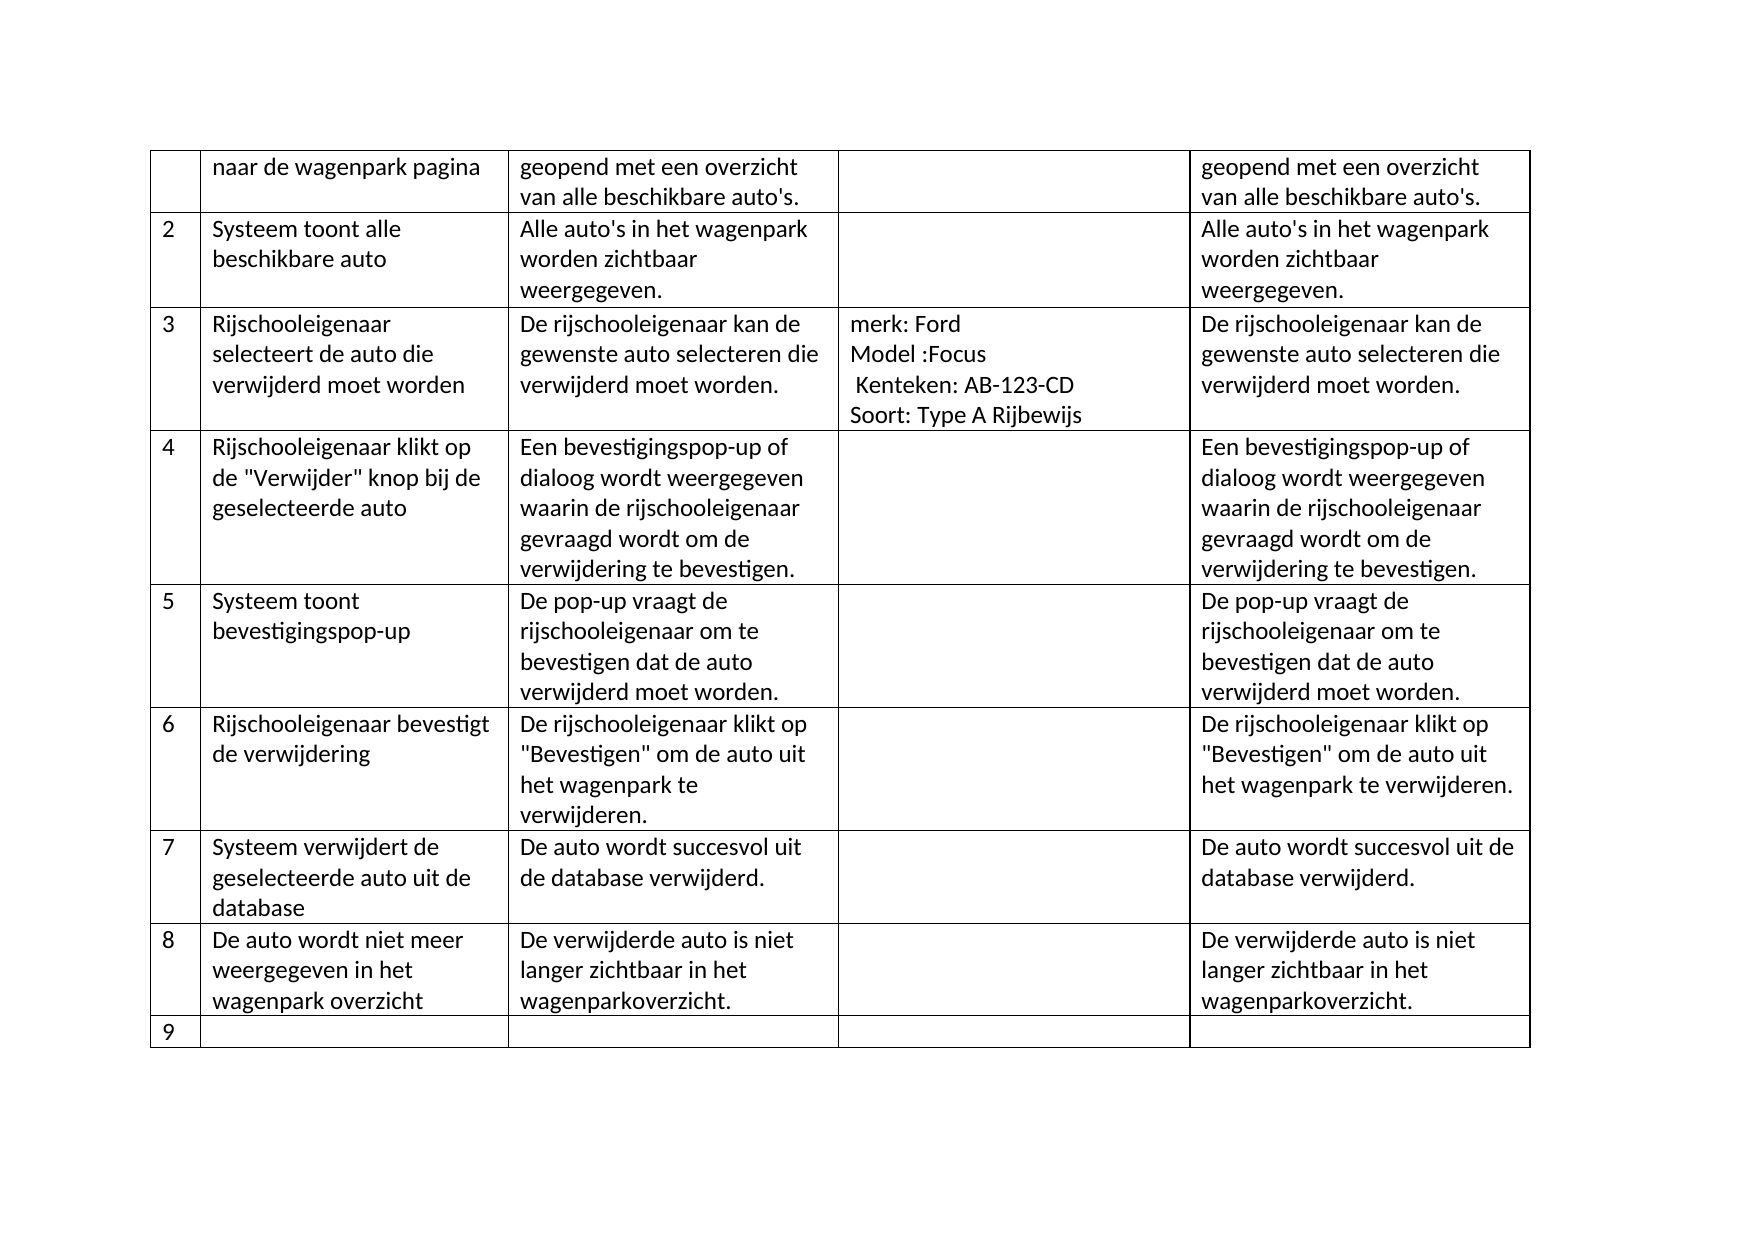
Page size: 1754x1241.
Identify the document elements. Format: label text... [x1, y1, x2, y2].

table_cell Rijschooleigenaar bevestigt de verwijdering [201, 708, 508, 830]
table_cell De pop-up vraagt de rijschooleigenaar om te bevestigen dat de auto verwijderd moet worden. [1191, 585, 1529, 707]
table_cell [839, 924, 1189, 1015]
table_cell De verwijderde auto is niet langer zichtbaar in het wagenparkoverzicht. [509, 924, 838, 1015]
table_cell [839, 213, 1189, 307]
table_cell [509, 1016, 838, 1047]
table_cell Een bevestigingspop-up of dialoog wordt weergegeven waarin de rijschooleigenaar gevraagd wordt om de verwijdering te bevestigen. [509, 431, 838, 584]
table_cell Alle auto's in het wagenpark worden zichtbaar weergegeven. [1191, 213, 1529, 307]
table_cell 3 [151, 308, 200, 430]
table_cell Rijschooleigenaar klikt op de "Verwijder" knop bij de geselecteerde auto [201, 431, 508, 584]
table_cell De pop-up vraagt de rijschooleigenaar om te bevestigen dat de auto verwijderd moet worden. [509, 585, 838, 707]
table_cell 8 [151, 924, 200, 1015]
table_cell De verwijderde auto is niet langer zichtbaar in het wagenparkoverzicht. [1191, 924, 1529, 1015]
table_cell [839, 585, 1189, 707]
table_cell 4 [151, 431, 200, 584]
table_cell De rijschooleigenaar klikt op "Bevestigen" om de auto uit het wagenpark te verwijderen. [1191, 708, 1529, 830]
table_cell [839, 431, 1189, 584]
table_cell 7 [151, 831, 200, 923]
table_cell Systeem verwijdert de geselecteerde auto uit de database [201, 831, 508, 923]
table_cell Systeem toont bevestigingspop-up [201, 585, 508, 707]
table_cell De rijschooleigenaar klikt op "Bevestigen" om de auto uit het wagenpark te verwijderen. [509, 708, 838, 830]
table_cell De auto wordt niet meer weergegeven in het wagenpark overzicht [201, 924, 508, 1015]
table_cell 2 [151, 213, 200, 307]
table_cell merk: Ford Model :Focus Kenteken: AB-123-CD Soort: Type A Rijbewijs [839, 308, 1189, 430]
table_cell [201, 151, 508, 212]
table_cell [839, 151, 1189, 212]
table_cell [1191, 1016, 1529, 1047]
table_cell De rijschooleigenaar kan de gewenste auto selecteren die verwijderd moet worden. [1191, 308, 1529, 430]
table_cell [1191, 151, 1529, 212]
table_cell 1 [151, 151, 200, 212]
table_cell De auto wordt succesvol uit de database verwijderd. [1191, 831, 1529, 923]
table_cell De auto wordt succesvol uit de database verwijderd. [509, 831, 838, 923]
table_cell Systeem toont alle beschikbare auto [201, 213, 508, 307]
table_cell [201, 1016, 508, 1047]
table_cell [839, 708, 1189, 830]
table_cell 6 [151, 708, 200, 830]
table_cell 9 [151, 1016, 200, 1047]
table_cell 5 [151, 585, 200, 707]
table_cell Een bevestigingspop-up of dialoog wordt weergegeven waarin de rijschooleigenaar gevraagd wordt om de verwijdering te bevestigen. [1191, 431, 1529, 584]
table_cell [509, 151, 838, 212]
table_cell Rijschooleigenaar selecteert de auto die verwijderd moet worden [201, 308, 508, 430]
table_cell Alle auto's in het wagenpark worden zichtbaar weergegeven. [509, 213, 838, 307]
table_cell De rijschooleigenaar kan de gewenste auto selecteren die verwijderd moet worden. [509, 308, 838, 430]
table_cell [839, 831, 1189, 923]
table_cell [839, 1016, 1189, 1047]
